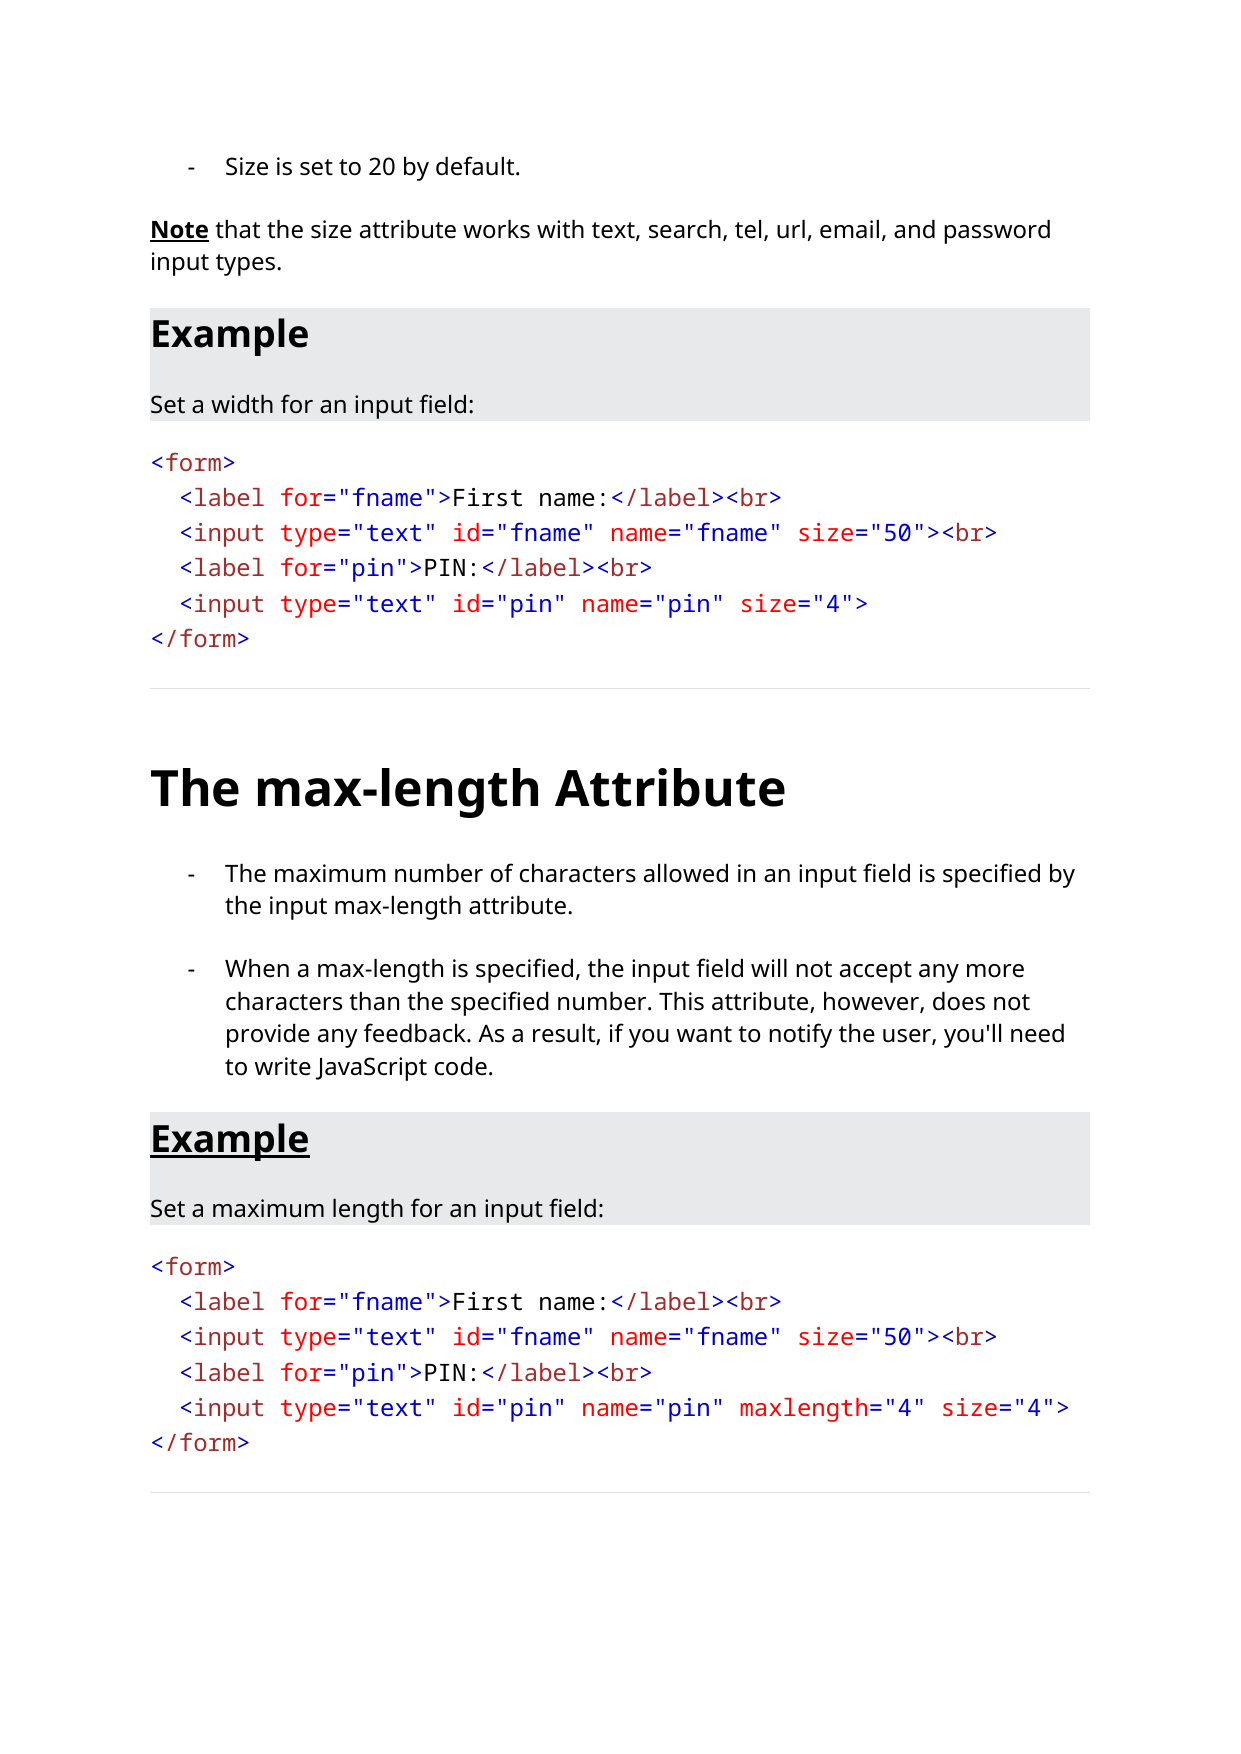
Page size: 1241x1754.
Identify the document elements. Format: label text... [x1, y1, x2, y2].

text Set a width for an input field: [150, 388, 1090, 421]
list Size is set to 20 by default. [187, 150, 1090, 183]
list When a max-length is specified, the input field will not accept any more characters than the specified number. This attribute, however, does not provide any feedback. As a result, if you want to notify the user, you'll need to write JavaScript code. [187, 952, 1090, 1082]
subtitle Example [150, 308, 1090, 359]
subtitle The max-length Attribute [150, 753, 1090, 821]
text <form> <label for="fname">First name:</label><br> <input type="text" id="fname" name="fname" size="50"><br> <label for="pin">PIN:</label><br> <input type="text" id="pin" name="pin" maxlength="4" size="4"> </form> [150, 1250, 1090, 1458]
list The maximum number of characters allowed in an input field is specified by the input max-length attribute. [187, 856, 1090, 922]
text Set a maximum length for an input field: [150, 1192, 1090, 1225]
subtitle Example [150, 1112, 1090, 1163]
text <form> <label for="fname">First name:</label><br> <input type="text" id="fname" name="fname" size="50"><br> <label for="pin">PIN:</label><br> <input type="text" id="pin" name="pin" size="4"> </form> [150, 446, 1090, 654]
text Note that the size attribute works with text, search, tel, url, email, and password input types. [150, 213, 1090, 278]
